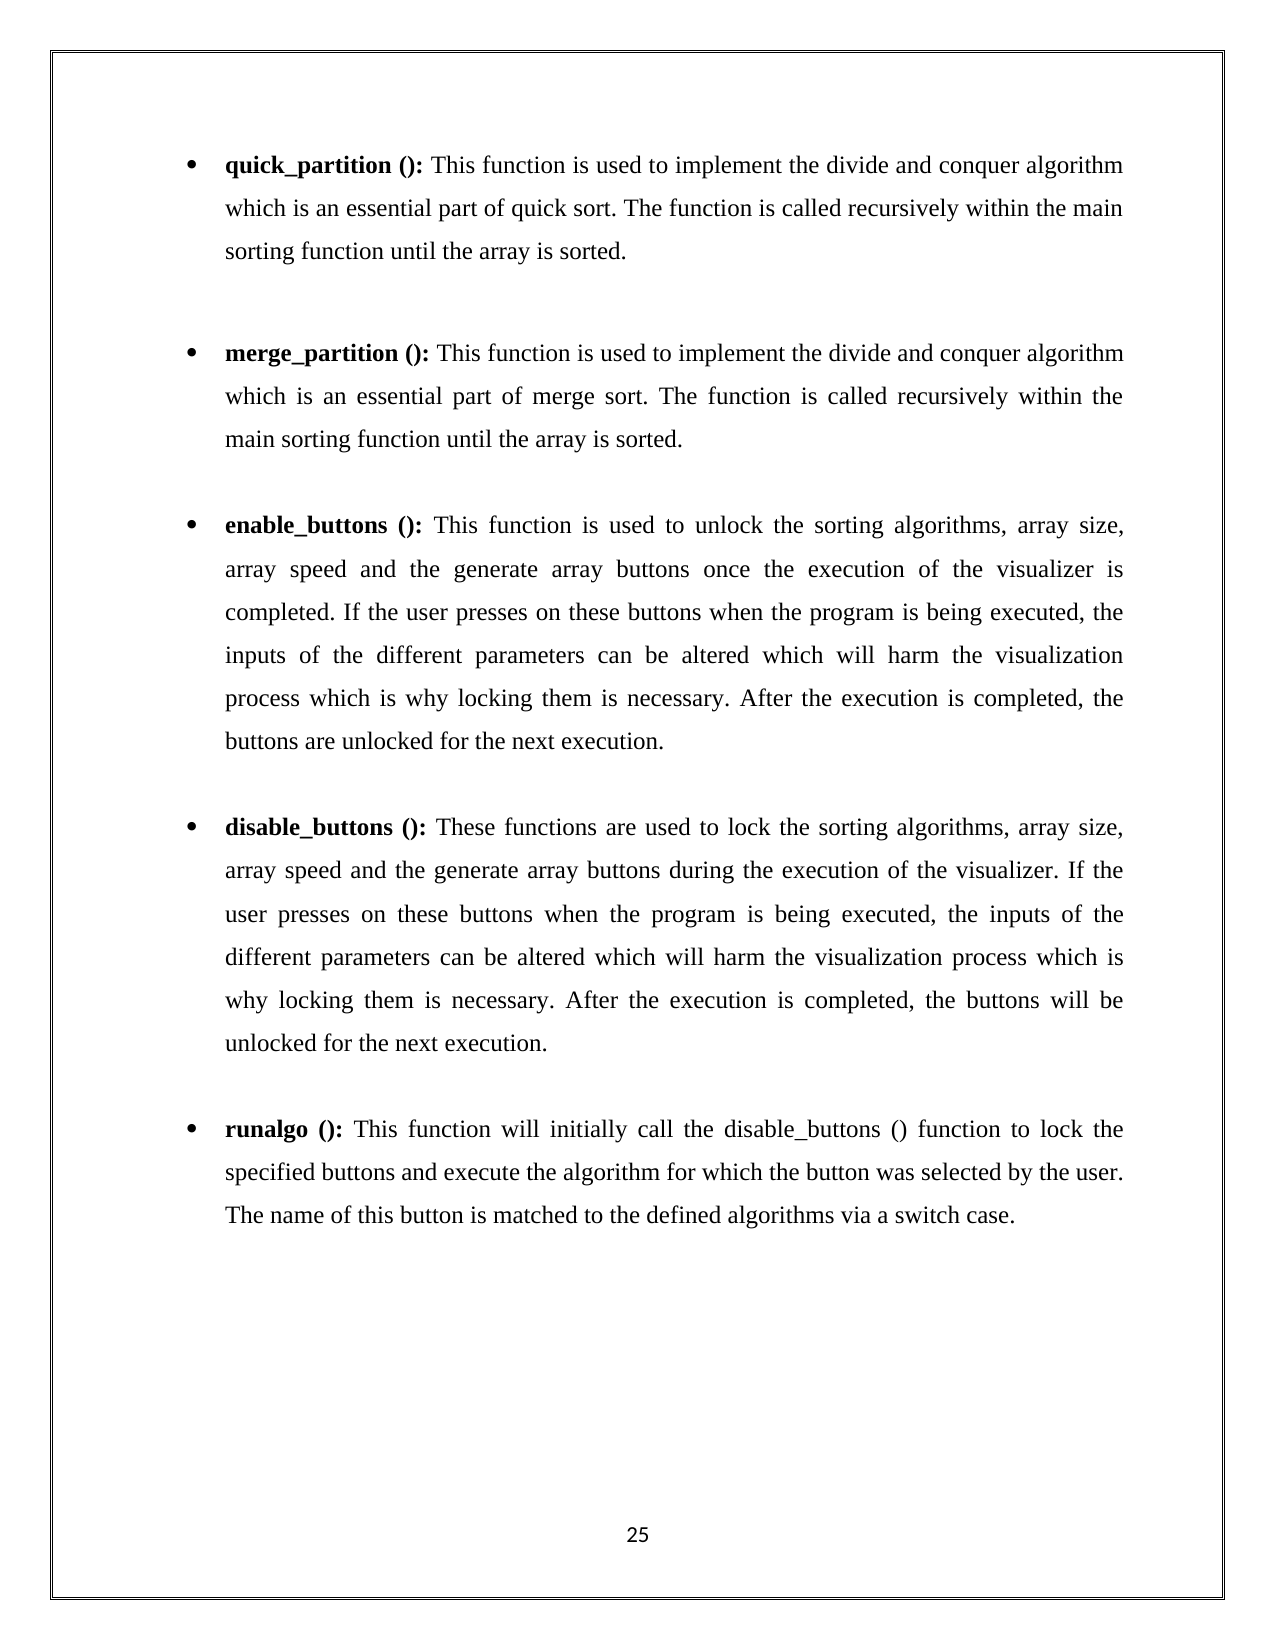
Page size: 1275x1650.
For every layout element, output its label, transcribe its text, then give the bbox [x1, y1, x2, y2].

list runalgo (): This function will initially call the disable_buttons () function to lock the specified buttons and execute the algorithm for which the button was selected by the user. The name of this button is matched to the defined algorithms via a switch case. [187, 1114, 1125, 1229]
list merge_partition (): This function is used to implement the divide and conquer algorithm which is an essential part of merge sort. The function is called recursively within the main sorting function until the array is sorted. [187, 338, 1125, 453]
list enable_buttons (): This function is used to unlock the sorting algorithms, array size, array speed and the generate array buttons once the execution of the visualizer is completed. If the user presses on these buttons when the program is being executed, the inputs of the different parameters can be altered which will harm the visualization process which is why locking them is necessary. After the execution is completed, the buttons are unlocked for the next execution. [187, 511, 1125, 755]
list quick_partition (): This function is used to implement the divide and conquer algorithm which is an essential part of quick sort. The function is called recursively within the main sorting function until the array is sorted. [187, 150, 1125, 265]
list disable_buttons (): These functions are used to lock the sorting algorithms, array size, array speed and the generate array buttons during the execution of the visualizer. If the user presses on these buttons when the program is being executed, the inputs of the different parameters can be altered which will harm the visualization process which is why locking them is necessary. After the execution is completed, the buttons will be unlocked for the next execution. [187, 812, 1125, 1057]
